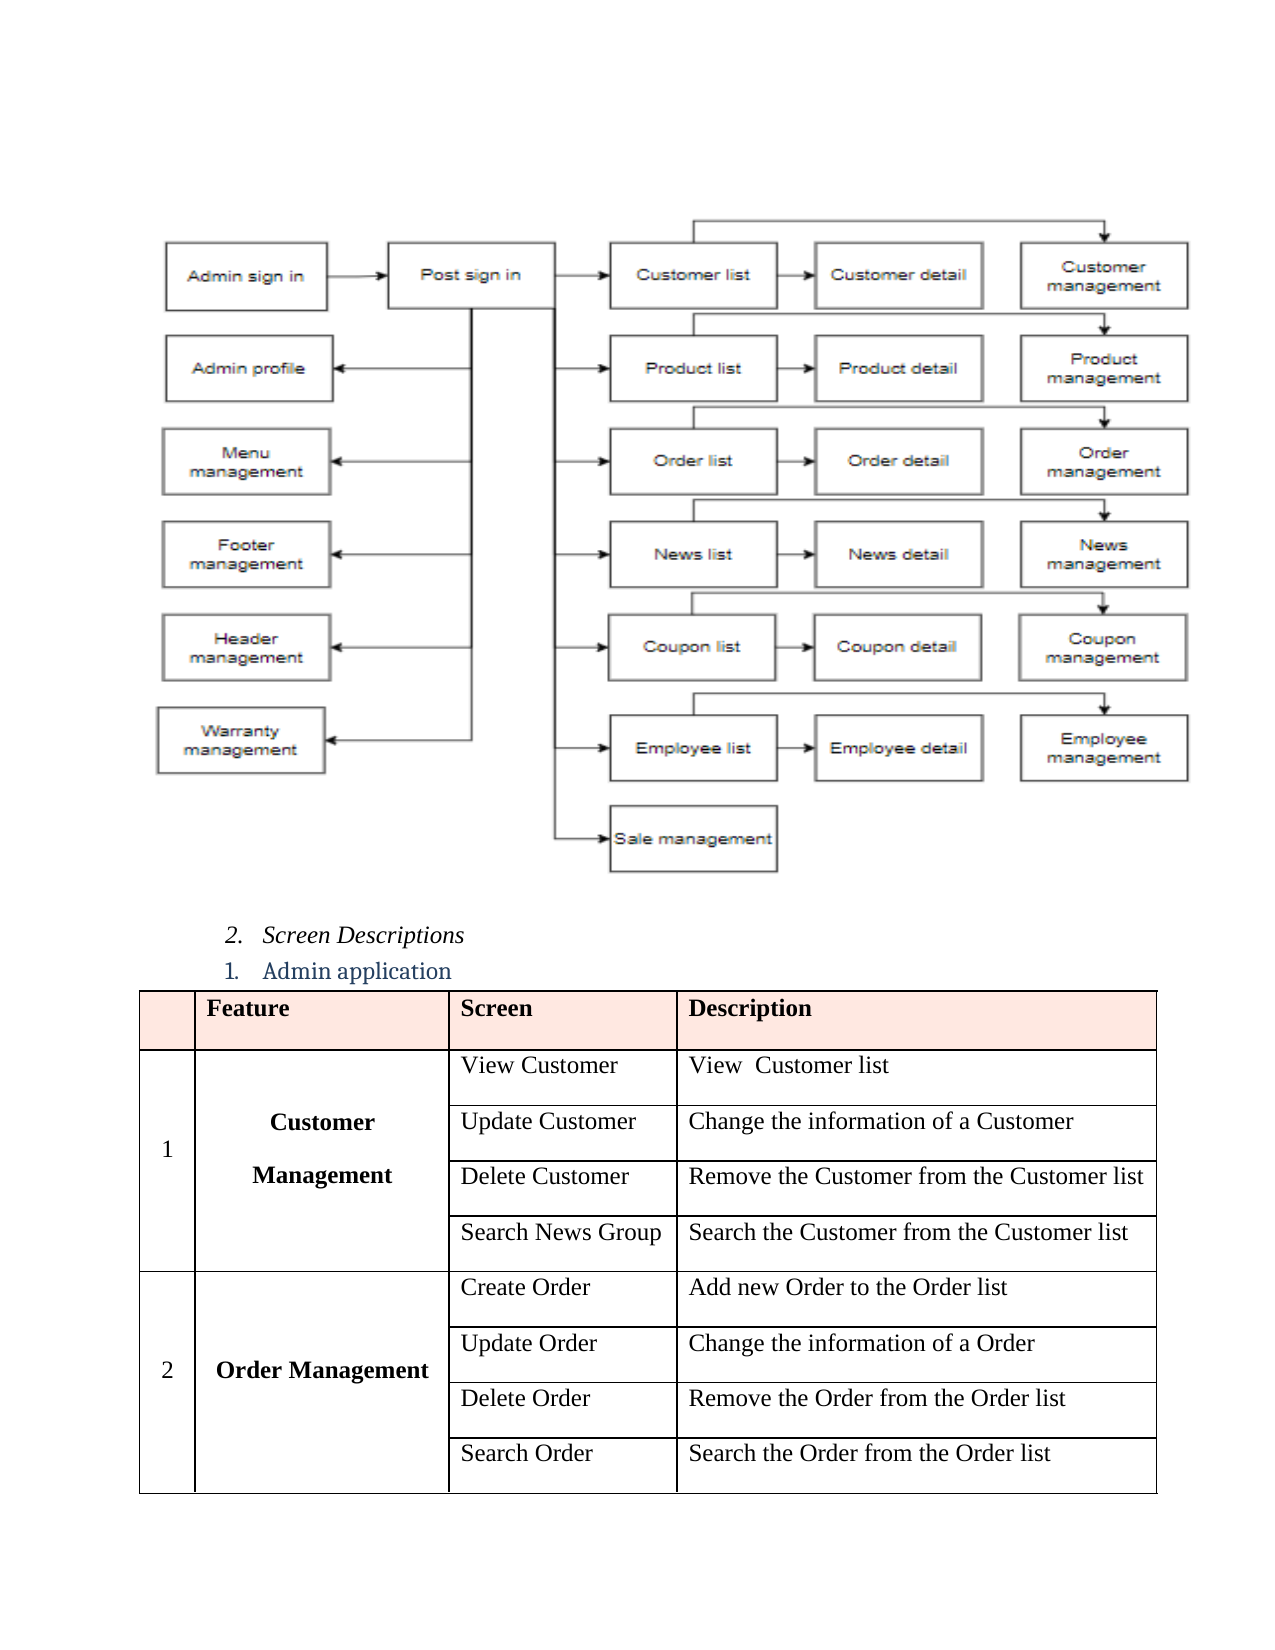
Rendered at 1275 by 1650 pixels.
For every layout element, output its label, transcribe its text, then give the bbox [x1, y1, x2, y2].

subtitle Admin application [225, 957, 1167, 986]
table_cell Update Order [450, 1328, 676, 1382]
table_cell Remove the Customer from the Customer list [678, 1162, 1156, 1215]
table_cell Order Management [196, 1272, 448, 1492]
table_cell Remove the Order from the Order list [678, 1383, 1156, 1437]
table_cell Delete Customer [450, 1162, 676, 1215]
subtitle Screen Descriptions [225, 920, 1167, 948]
table_cell View Customer [450, 1051, 676, 1104]
table_header [140, 992, 194, 1049]
table_cell Search the Customer from the Customer list [678, 1217, 1156, 1271]
table_cell Add new Order to the Order list [678, 1272, 1156, 1326]
table_cell Change the information of a Order [678, 1328, 1156, 1382]
table_cell Search News Group [450, 1217, 676, 1271]
table_cell View Customer list [678, 1051, 1156, 1104]
table_cell 1 [140, 1051, 194, 1271]
picture [150, 199, 1197, 899]
table_header Screen [450, 992, 676, 1049]
table_cell Change the information of a Customer [678, 1106, 1156, 1160]
table_header Description [678, 992, 1156, 1049]
table_cell 2 [140, 1272, 194, 1492]
table_cell Search the Order from the Order list [678, 1439, 1156, 1492]
table_cell Update Customer [450, 1106, 676, 1160]
table_header Feature [196, 992, 448, 1049]
table_cell Delete Order [450, 1383, 676, 1437]
table_cell Customer Management [196, 1051, 448, 1271]
table_cell Search Order [450, 1439, 676, 1492]
table_cell Create Order [450, 1272, 676, 1326]
